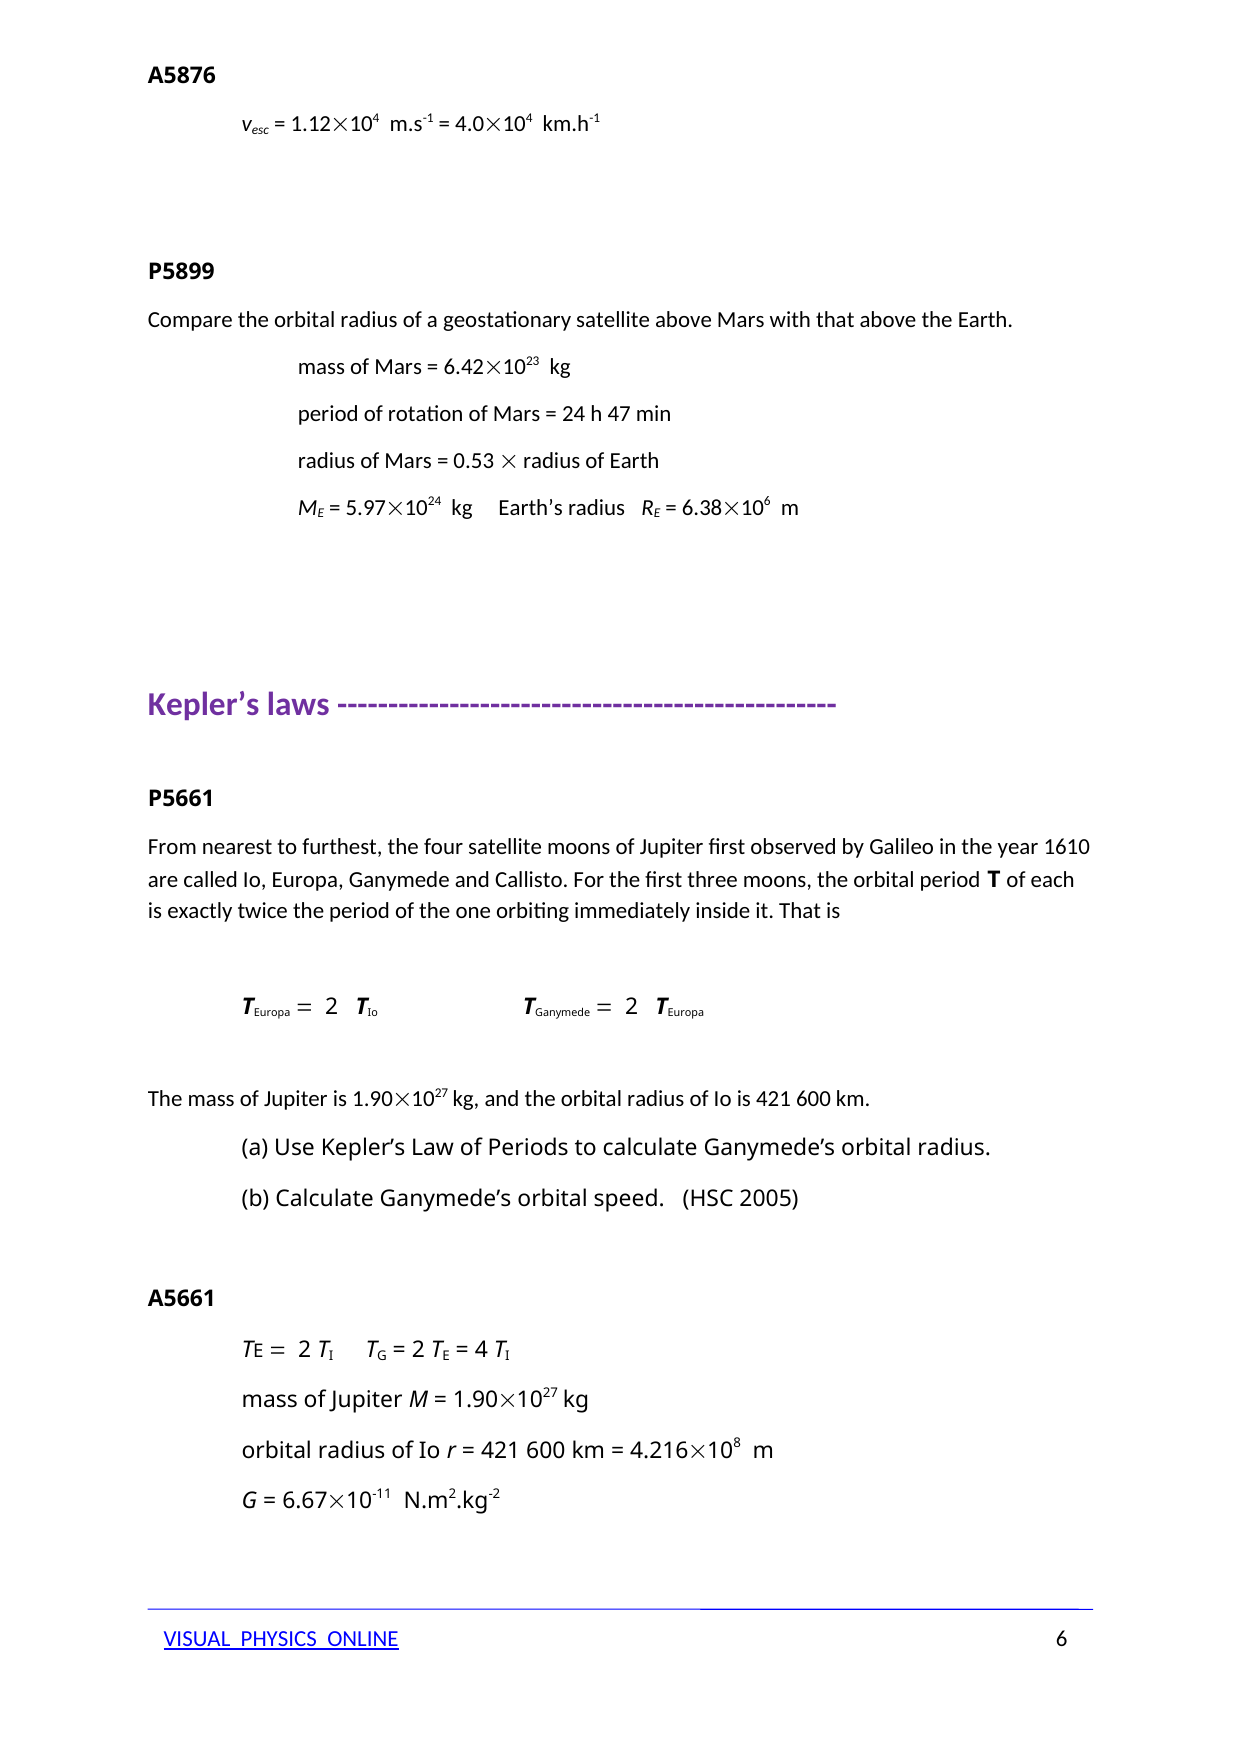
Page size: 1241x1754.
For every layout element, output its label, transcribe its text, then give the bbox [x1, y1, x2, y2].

text orbital radius of Io r = 421 600 km = 4.216108 m [148, 1434, 1092, 1465]
text (b) Calculate Ganymede’s orbital speed. (HSC 2005) [148, 1182, 1092, 1213]
text A5661 [148, 1282, 1092, 1314]
text P5661 [148, 782, 1092, 813]
text (a) Use Kepler’s Law of Periods to calculate Ganymede’s orbital radius. [148, 1131, 1092, 1162]
text ME = 5.971024 kg Earth’s radius RE = 6.38106 m [148, 493, 1092, 521]
text Compare the orbital radius of a geostationary satellite above Mars with that above the Earth. [148, 305, 1092, 333]
text mass of Mars = 6.421023 kg [148, 352, 1092, 380]
text Kepler’s laws ------------------------------------------------- [148, 683, 1092, 724]
text period of rotation of Mars = 24 h 47 min [148, 399, 1092, 427]
text P5899 [148, 255, 1092, 286]
text radius of Mars = 0.53 radius of Earth [148, 446, 1092, 474]
text vesc = 1.12104 m.s-1 = 4.0104 km.h-1 [148, 109, 1092, 137]
text A5876 [148, 59, 1092, 90]
text G = 6.6710-11 N.m2.kg-2 [148, 1484, 1092, 1515]
text TE 2 TI TG = 2 TE = 4 TI [148, 1333, 1092, 1364]
text TEuropa 2 TIo TGanymede 2 TEuropa [148, 990, 1092, 1021]
text mass of Jupiter M = 1.901027 kg [148, 1383, 1092, 1414]
text From nearest to furthest, the four satellite moons of Jupiter first observed by Galileo in the year 1610 are called Io, Europa, Ganymede and Callisto. For the first three moons, the orbital period T of each is exactly twice the period of the one orbiting immediately inside it. That is [148, 832, 1092, 924]
text The mass of Jupiter is 1.901027 kg, and the orbital radius of Io is 421 600 km. [148, 1084, 1092, 1112]
